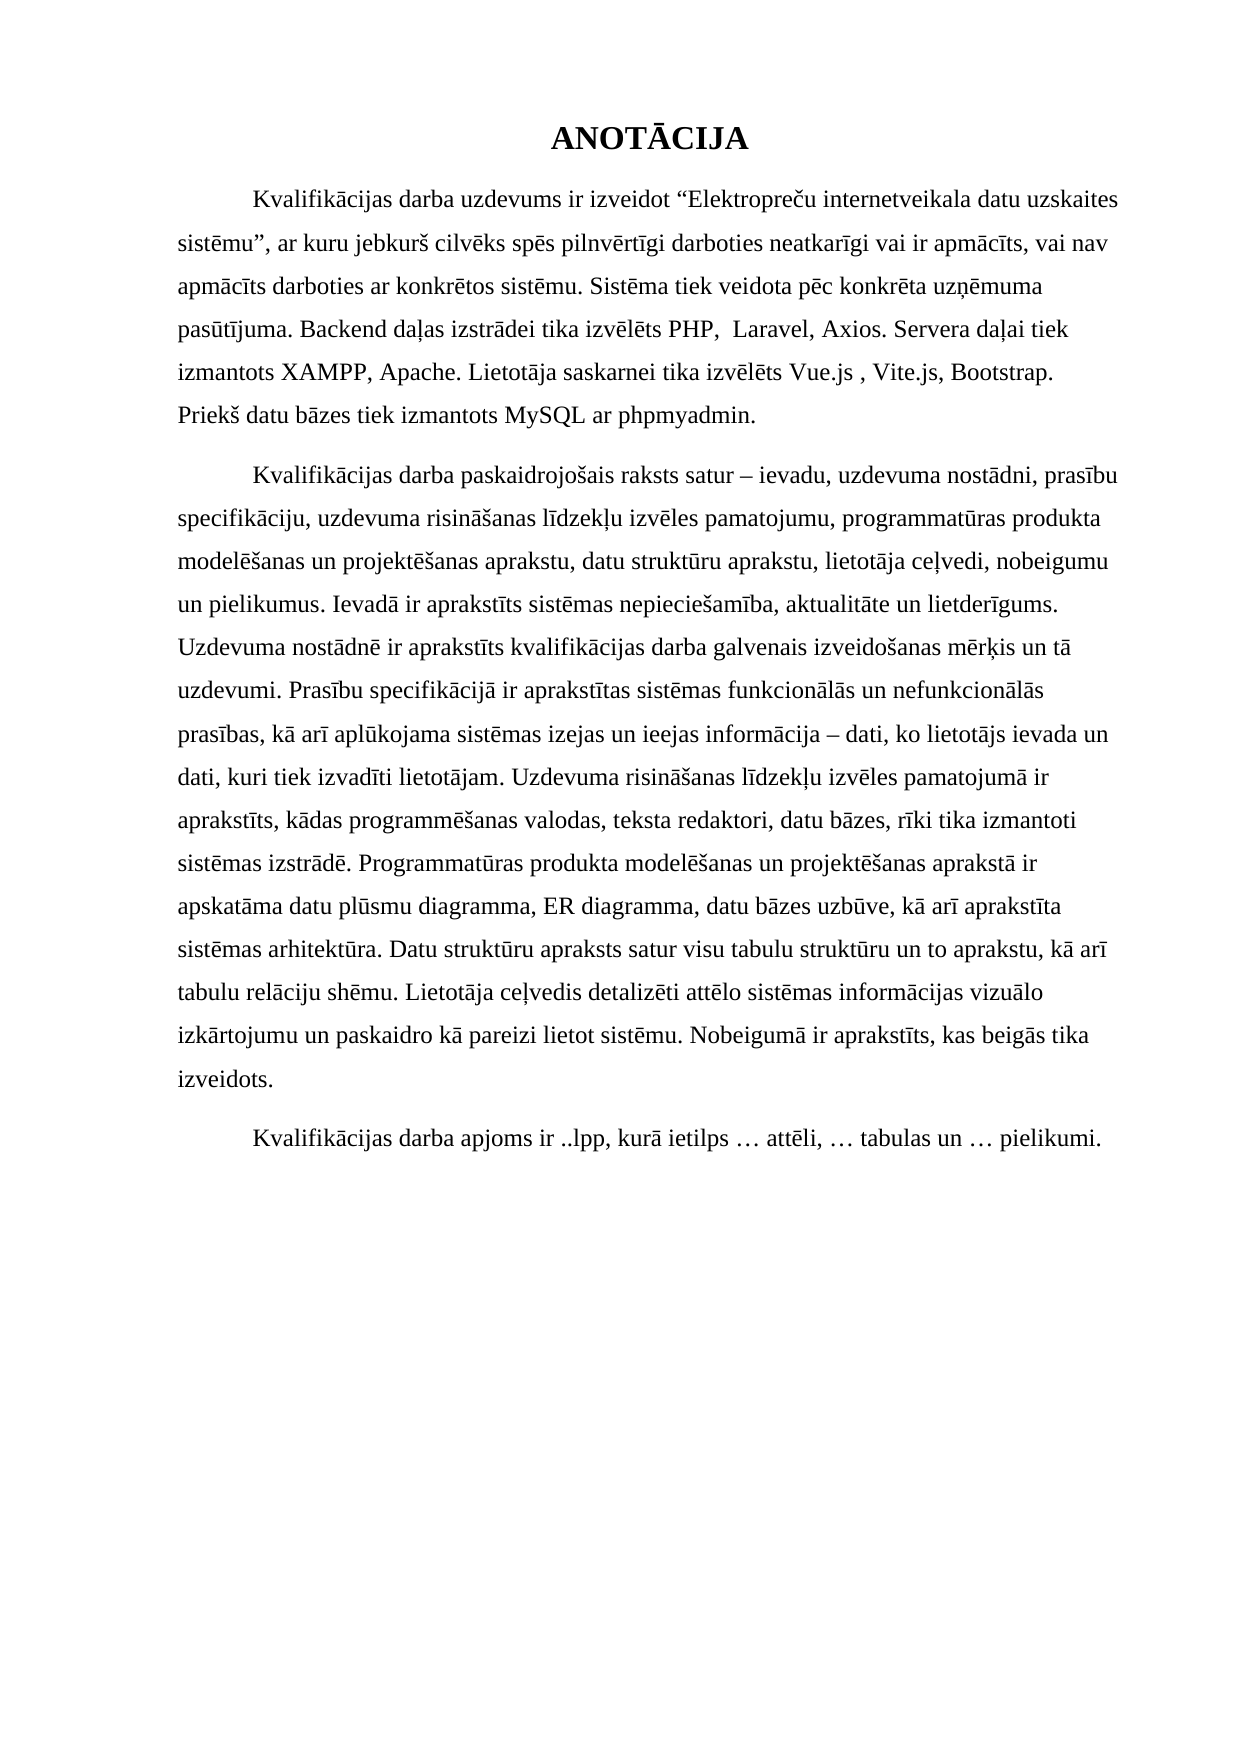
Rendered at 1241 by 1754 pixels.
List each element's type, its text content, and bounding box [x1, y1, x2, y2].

text ANOTĀCIJA [177, 118, 1122, 156]
text Kvalifikācijas darba uzdevums ir izveidot “Elektropreču internetveikala datu uzskaites sistēmu”, ar kuru jebkurš cilvēks spēs pilnvērtīgi darboties neatkarīgi vai ir apmācīts, vai nav apmācīts darboties ar konkrētos sistēmu. Sistēma tiek veidota pēc konkrēta uzņēmuma pasūtījuma. Backend daļas izstrādei tika izvēlēts PHP, Laravel, Axios. Servera daļai tiek izmantots XAMPP, Apache. Lietotāja saskarnei tika izvēlēts Vue.js , Vite.js, Bootstrap. Priekš datu bāzes tiek izmantots MySQL ar phpmyadmin. [177, 184, 1122, 429]
text Kvalifikācijas darba apjoms ir ..lpp, kurā ietilps … attēli, … tabulas un … pielikumi. [177, 1123, 1122, 1152]
text Kvalifikācijas darba paskaidrojošais raksts satur – ievadu, uzdevuma nostādni, prasību specifikāciju, uzdevuma risināšanas līdzekļu izvēles pamatojumu, programmatūras produkta modelēšanas un projektēšanas aprakstu, datu struktūru aprakstu, lietotāja ceļvedi, nobeigumu un pielikumus. Ievadā ir aprakstīts sistēmas nepieciešamība, aktualitāte un lietderīgums. Uzdevuma nostādnē ir aprakstīts kvalifikācijas darba galvenais izveidošanas mērķis un tā uzdevumi. Prasību specifikācijā ir aprakstītas sistēmas funkcionālās un nefunkcionālās prasības, kā arī aplūkojama sistēmas izejas un ieejas informācija – dati, ko lietotājs ievada un dati, kuri tiek izvadīti lietotājam. Uzdevuma risināšanas līdzekļu izvēles pamatojumā ir aprakstīts, kādas programmēšanas valodas, teksta redaktori, datu bāzes, rīki tika izmantoti sistēmas izstrādē. Programmatūras produkta modelēšanas un projektēšanas aprakstā ir apskatāma datu plūsmu diagramma, ER diagramma, datu bāzes uzbūve, kā arī aprakstīta sistēmas arhitektūra. Datu struktūru apraksts satur visu tabulu struktūru un to aprakstu, kā arī tabulu relāciju shēmu. Lietotāja ceļvedis detalizēti attēlo sistēmas informācijas vizuālo izkārtojumu un paskaidro kā pareizi lietot sistēmu. Nobeigumā ir aprakstīts, kas beigās tika izveidots. [177, 460, 1122, 1092]
